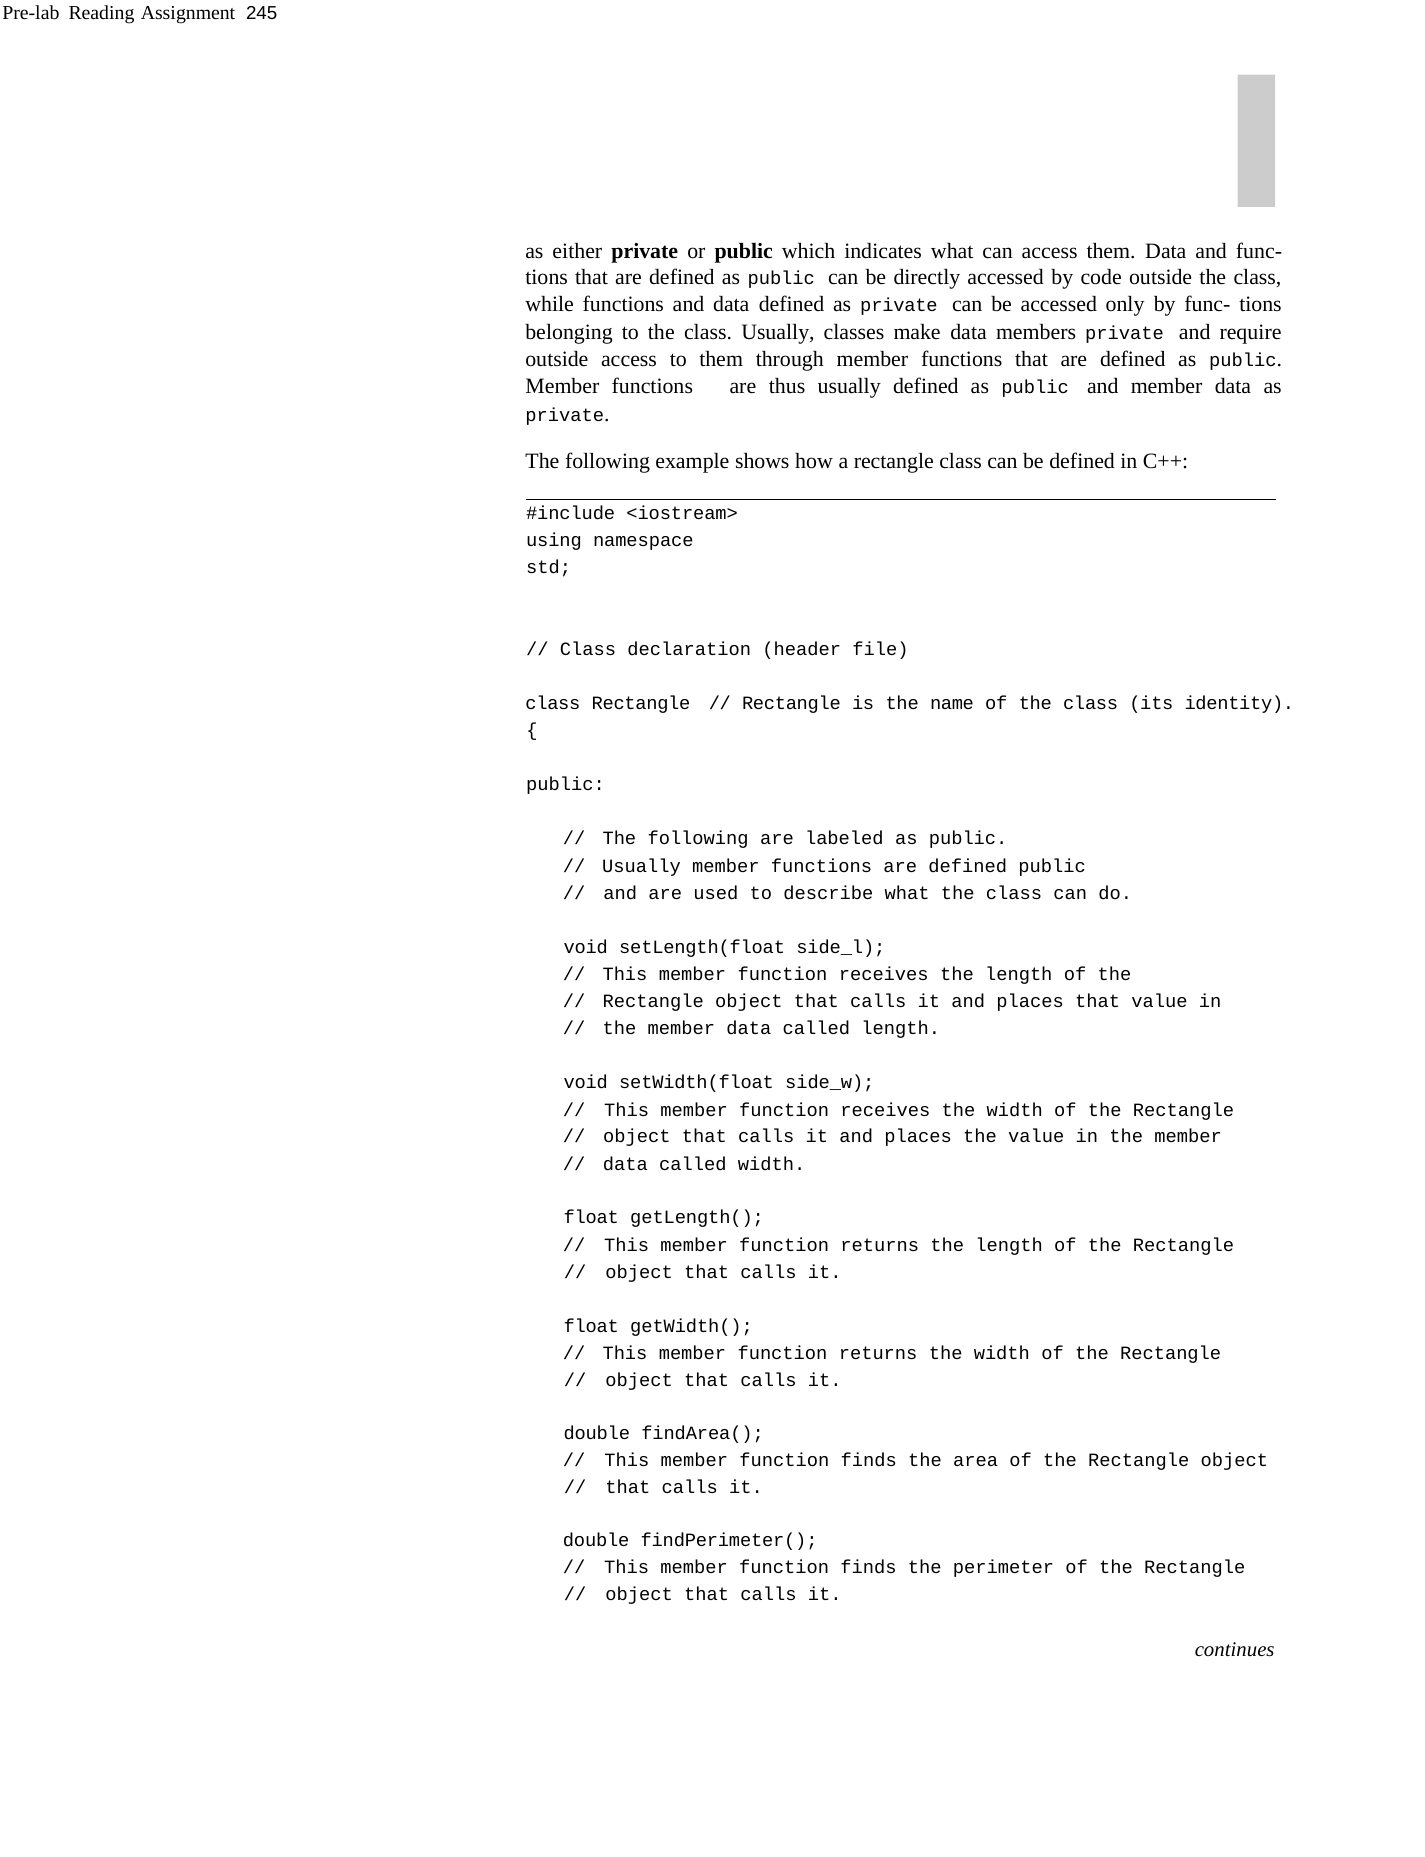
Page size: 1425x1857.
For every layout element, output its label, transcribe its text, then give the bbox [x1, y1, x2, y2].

text double findPerimeter(); [563, 1531, 1425, 1552]
text // the member data called length. [563, 1019, 1425, 1040]
text // Usually member functions are defined public [563, 856, 1425, 878]
text // that calls it. [563, 1478, 1425, 1499]
text // This member function receives the width of the Rectangle [563, 1100, 1425, 1122]
text // and are used to describe what the class can do. [563, 883, 1425, 905]
text // Rectangle object that calls it and places that value in [563, 992, 1425, 1013]
text // This member function returns the width of the Rectangle [563, 1344, 1425, 1365]
text #include <iostream> using namespace std; [526, 504, 746, 579]
text // object that calls it. [564, 1585, 1425, 1606]
text // data called width. [563, 1154, 1425, 1176]
text public: [526, 775, 1425, 796]
text // object that calls it. [564, 1371, 1425, 1392]
text // The following are labeled as public. [563, 829, 1425, 850]
text float getWidth(); [563, 1317, 1425, 1338]
text void setWidth(float side_w); [563, 1073, 1425, 1094]
text // This member function finds the area of the Rectangle object [563, 1451, 1425, 1472]
text as either private or public which indicates what can access them. Data and func- tions that are defined as public can be directly accessed by code outside the class, while functions and data defined as private can be accessed only by func- tions belonging to the class. Usually, classes make data members private and require outside access to them through member functions that are defined as public. Member functions are thus usually defined as public and member data as private. [525, 238, 1282, 427]
text The following example shows how a rectangle class can be defined in C++: [525, 448, 1425, 473]
text { [526, 721, 1425, 742]
text // Class declaration (header file) [526, 639, 1425, 661]
text // This member function receives the length of the [563, 965, 1425, 986]
text float getLength(); [563, 1208, 1425, 1229]
text double findArea(); [563, 1424, 1425, 1445]
text // This member function finds the perimeter of the Rectangle [563, 1558, 1425, 1579]
text class Rectangle // Rectangle is the name of the class (its identity). [525, 694, 1425, 715]
text // object that calls it. [564, 1263, 1425, 1284]
text void setLength(float side_l); [563, 937, 1425, 959]
text // object that calls it and places the value in the member [563, 1127, 1425, 1148]
text // This member function returns the length of the Rectangle [563, 1236, 1425, 1257]
text continues [64, 1637, 1276, 1661]
